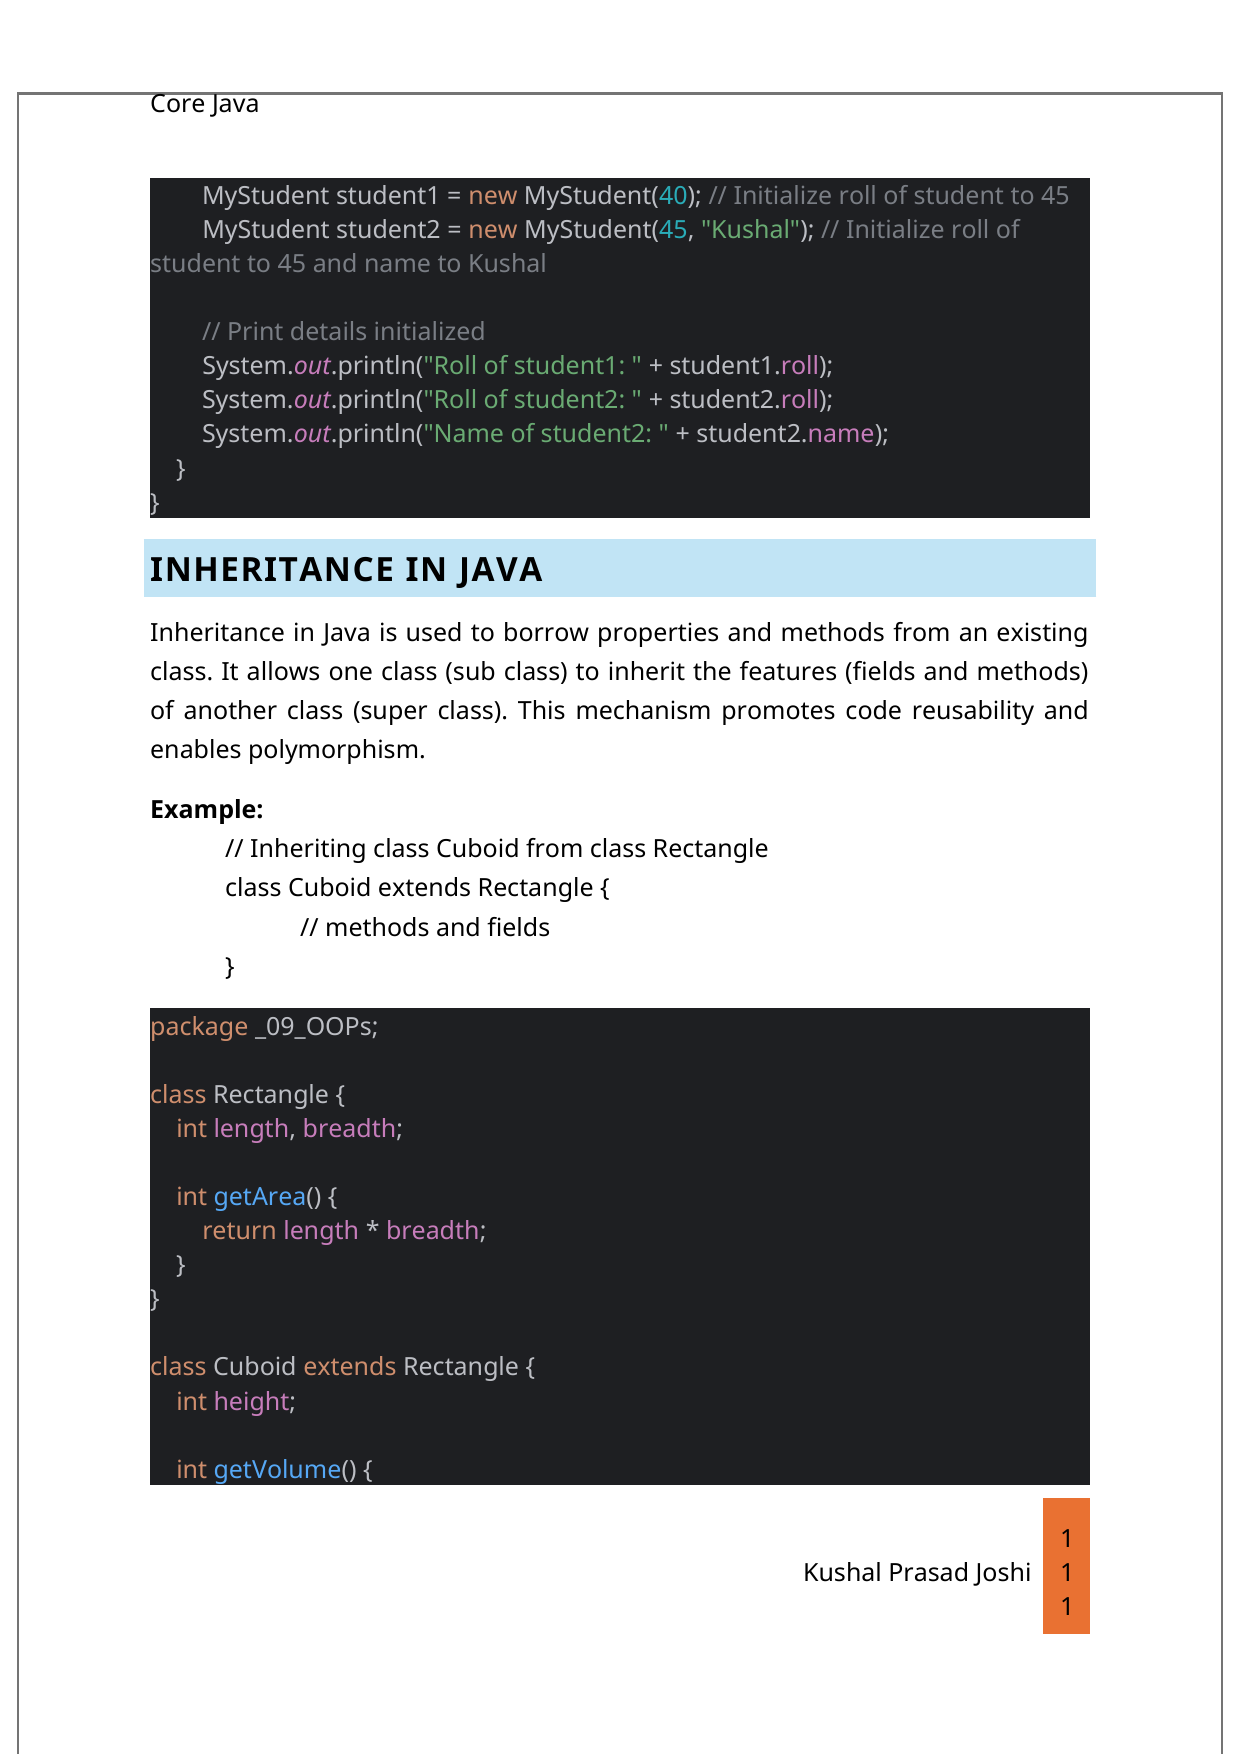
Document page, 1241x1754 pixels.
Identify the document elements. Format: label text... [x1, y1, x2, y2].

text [150, 178, 1090, 518]
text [150, 1008, 1090, 1485]
subtitle Inheritance in Java [150, 545, 1090, 591]
text } [150, 948, 1090, 982]
text // Inheriting class Cuboid from class Rectangle [150, 831, 1090, 865]
text class Cuboid extends Rectangle { [150, 870, 1090, 904]
text Example: [150, 792, 1090, 826]
text Inheritance in Java is used to borrow properties and methods from an existing class. It allows one class (sub class) to inherit the features (fields and methods) of another class (super class). This mechanism promotes code reusability and enables polymorphism. [150, 614, 1090, 766]
text // methods and fields [150, 909, 1090, 943]
